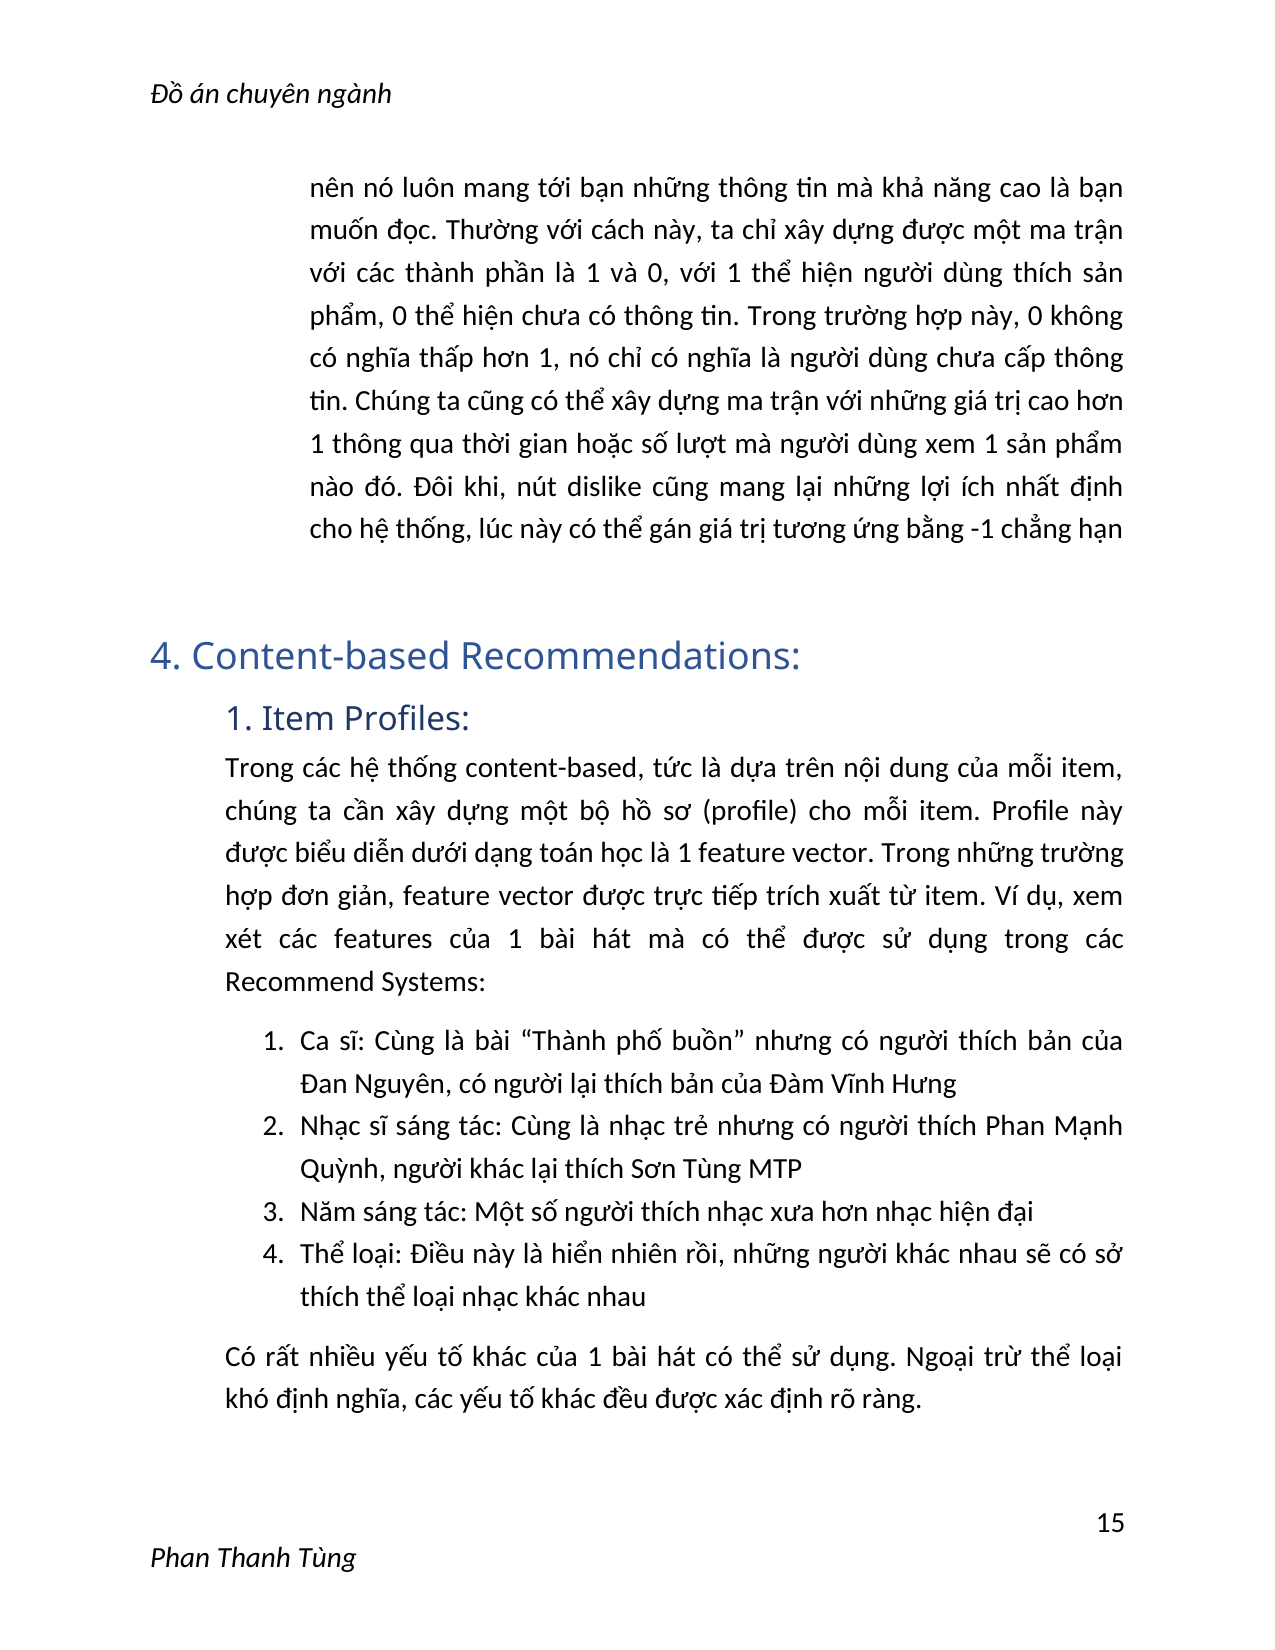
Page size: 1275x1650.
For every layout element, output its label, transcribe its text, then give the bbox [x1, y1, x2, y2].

text Có rất nhiều yếu tố khác của 1 bài hát có thể sử dụng. Ngoại trừ thể loại khó định nghĩa, các yếu tố khác đều được xác định rõ ràng. [225, 1338, 1125, 1416]
subtitle 4. Content-based Recommendations: [150, 629, 1125, 680]
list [272, 169, 1125, 546]
list Năm sáng tác: Một số người thích nhạc xưa hơn nhạc hiện đại [262, 1193, 1125, 1228]
list Ca sĩ: Cùng là bài “Thành phố buồn” nhưng có người thích bản của Đan Nguyên, có người lại thích bản của Đàm Vĩnh Hưng [262, 1022, 1125, 1100]
list Nhạc sĩ sáng tác: Cùng là nhạc trẻ nhưng có người thích Phan Mạnh Quỳnh, người khác lại thích Sơn Tùng MTP [262, 1107, 1125, 1186]
subtitle 1. Item Profiles: [225, 694, 1125, 740]
text Trong các hệ thống content-based, tức là dựa trên nội dung của mỗi item, chúng ta cần xây dựng một bộ hồ sơ (profile) cho mỗi item. Profile này được biểu diễn dưới dạng toán học là 1 feature vector. Trong những trường hợp đơn giản, feature vector được trực tiếp trích xuất từ item. Ví dụ, xem xét các features của 1 bài hát mà có thể được sử dụng trong các Recommend Systems: [225, 749, 1125, 998]
list Thể loại: Điều này là hiển nhiên rồi, những người khác nhau sẽ có sở thích thể loại nhạc khác nhau [262, 1236, 1125, 1314]
